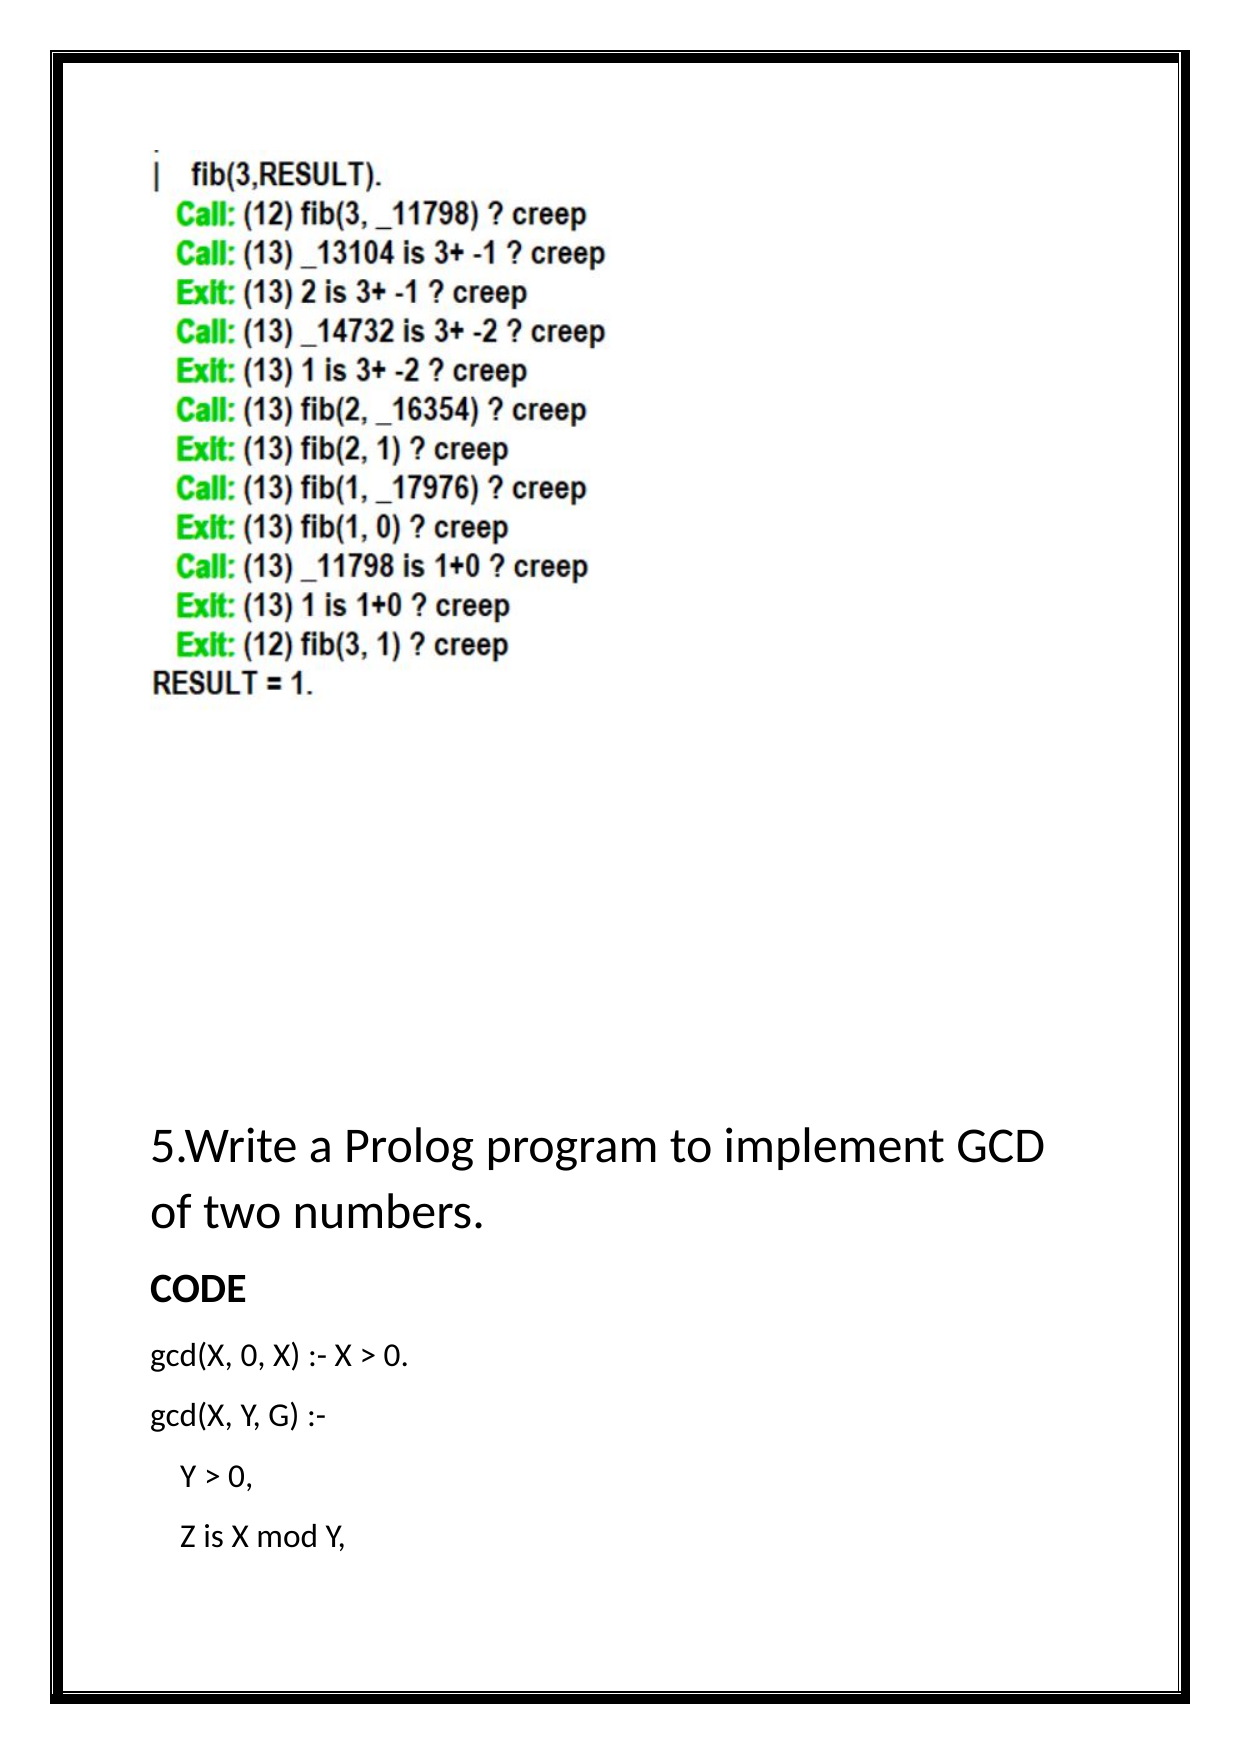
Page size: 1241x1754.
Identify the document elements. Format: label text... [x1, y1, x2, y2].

text gcd(X, 0, X) :- X > 0. [150, 1333, 1090, 1374]
text Y > 0, [150, 1455, 1090, 1496]
text gcd(X, Y, G) :- [150, 1394, 1090, 1435]
text Z is X mod Y, [150, 1515, 1090, 1556]
picture [150, 150, 670, 720]
text CODE [150, 1262, 1090, 1313]
text 5.Write a Prolog program to implement GCD of two numbers. [150, 1114, 1090, 1241]
